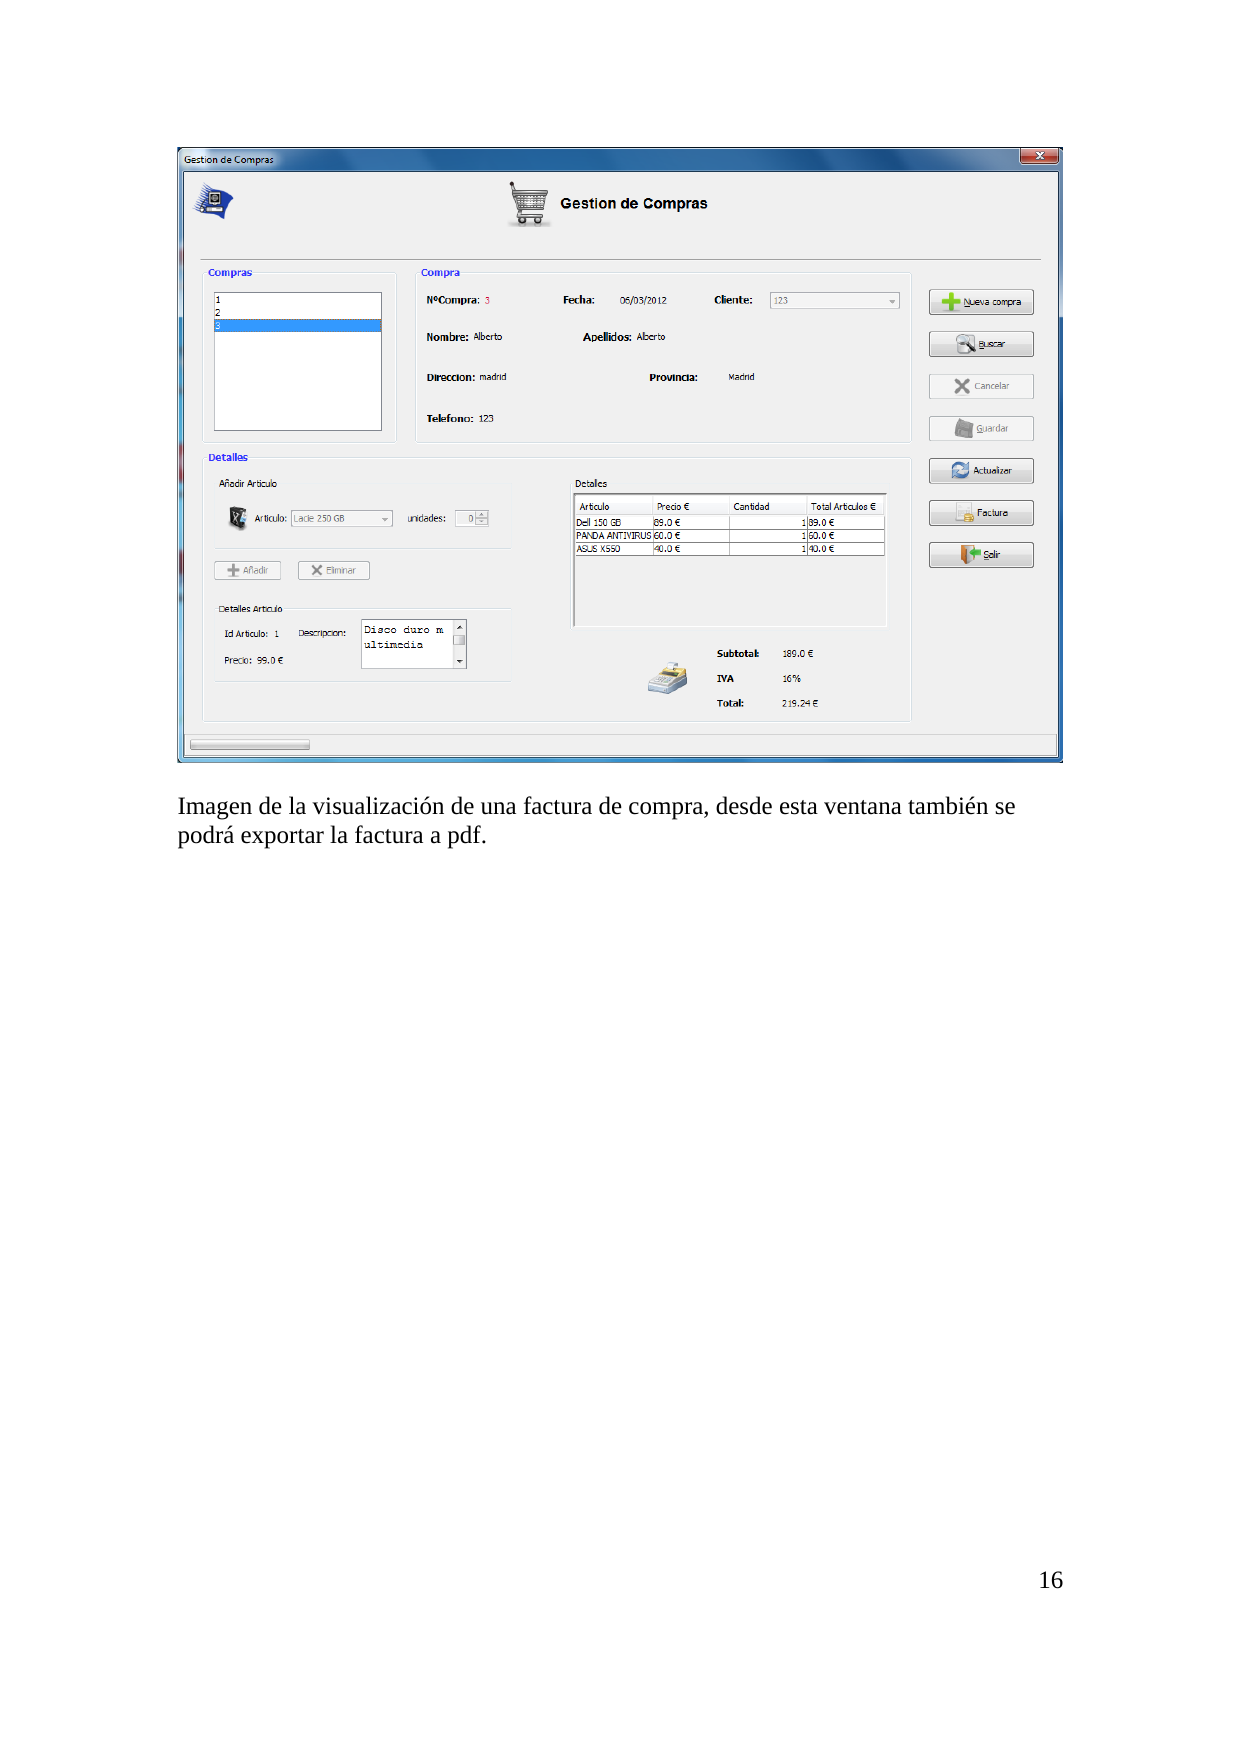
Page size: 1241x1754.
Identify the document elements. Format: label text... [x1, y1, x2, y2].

text Imagen de la visualización de una factura de compra, desde esta ventana también se podrá exportar la factura a pdf. [177, 791, 1063, 848]
picture [177, 147, 1063, 763]
